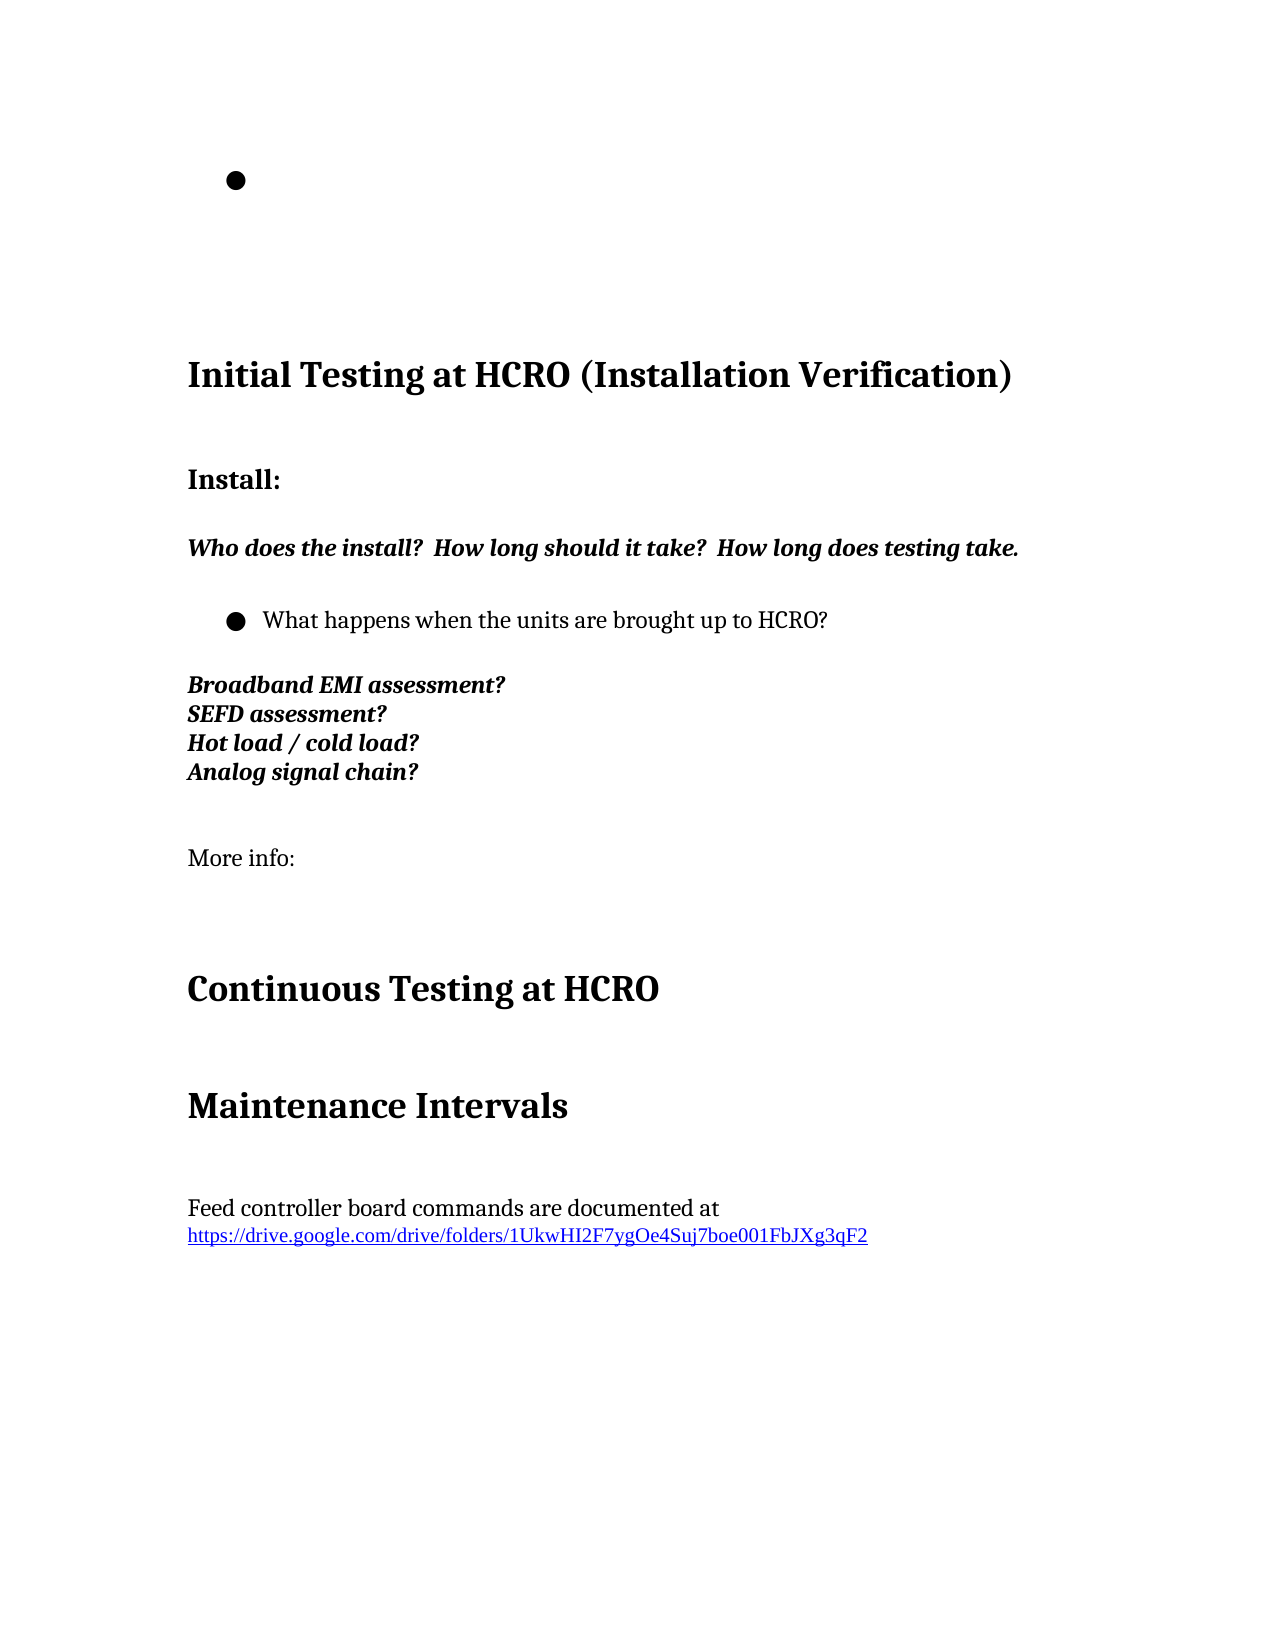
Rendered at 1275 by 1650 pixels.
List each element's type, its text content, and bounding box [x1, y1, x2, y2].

text Who does the install? How long should it take? How long does testing take. [187, 534, 1087, 562]
subtitle Continuous Testing at HCRO [187, 967, 1087, 1011]
text SEFD assessment? [187, 700, 1087, 729]
text More info: [187, 844, 1087, 872]
text Broadband EMI assessment? [187, 671, 1087, 700]
text Hot load / cold load? [187, 729, 1087, 757]
subtitle Maintenance Intervals [187, 1085, 1087, 1128]
subtitle Initial Testing at HCRO (Installation Verification) [187, 354, 1087, 397]
text Feed controller board commands are documented at https://drive.google.com/drive/folders/1UkwHI2F7ygOe4Suj7boe001FbJXg3qF2 [187, 1194, 1087, 1247]
text Analog signal chain? [187, 757, 1087, 786]
subtitle Install: [187, 463, 1087, 497]
list What happens when the units are brought up to HCRO? [225, 591, 1087, 642]
